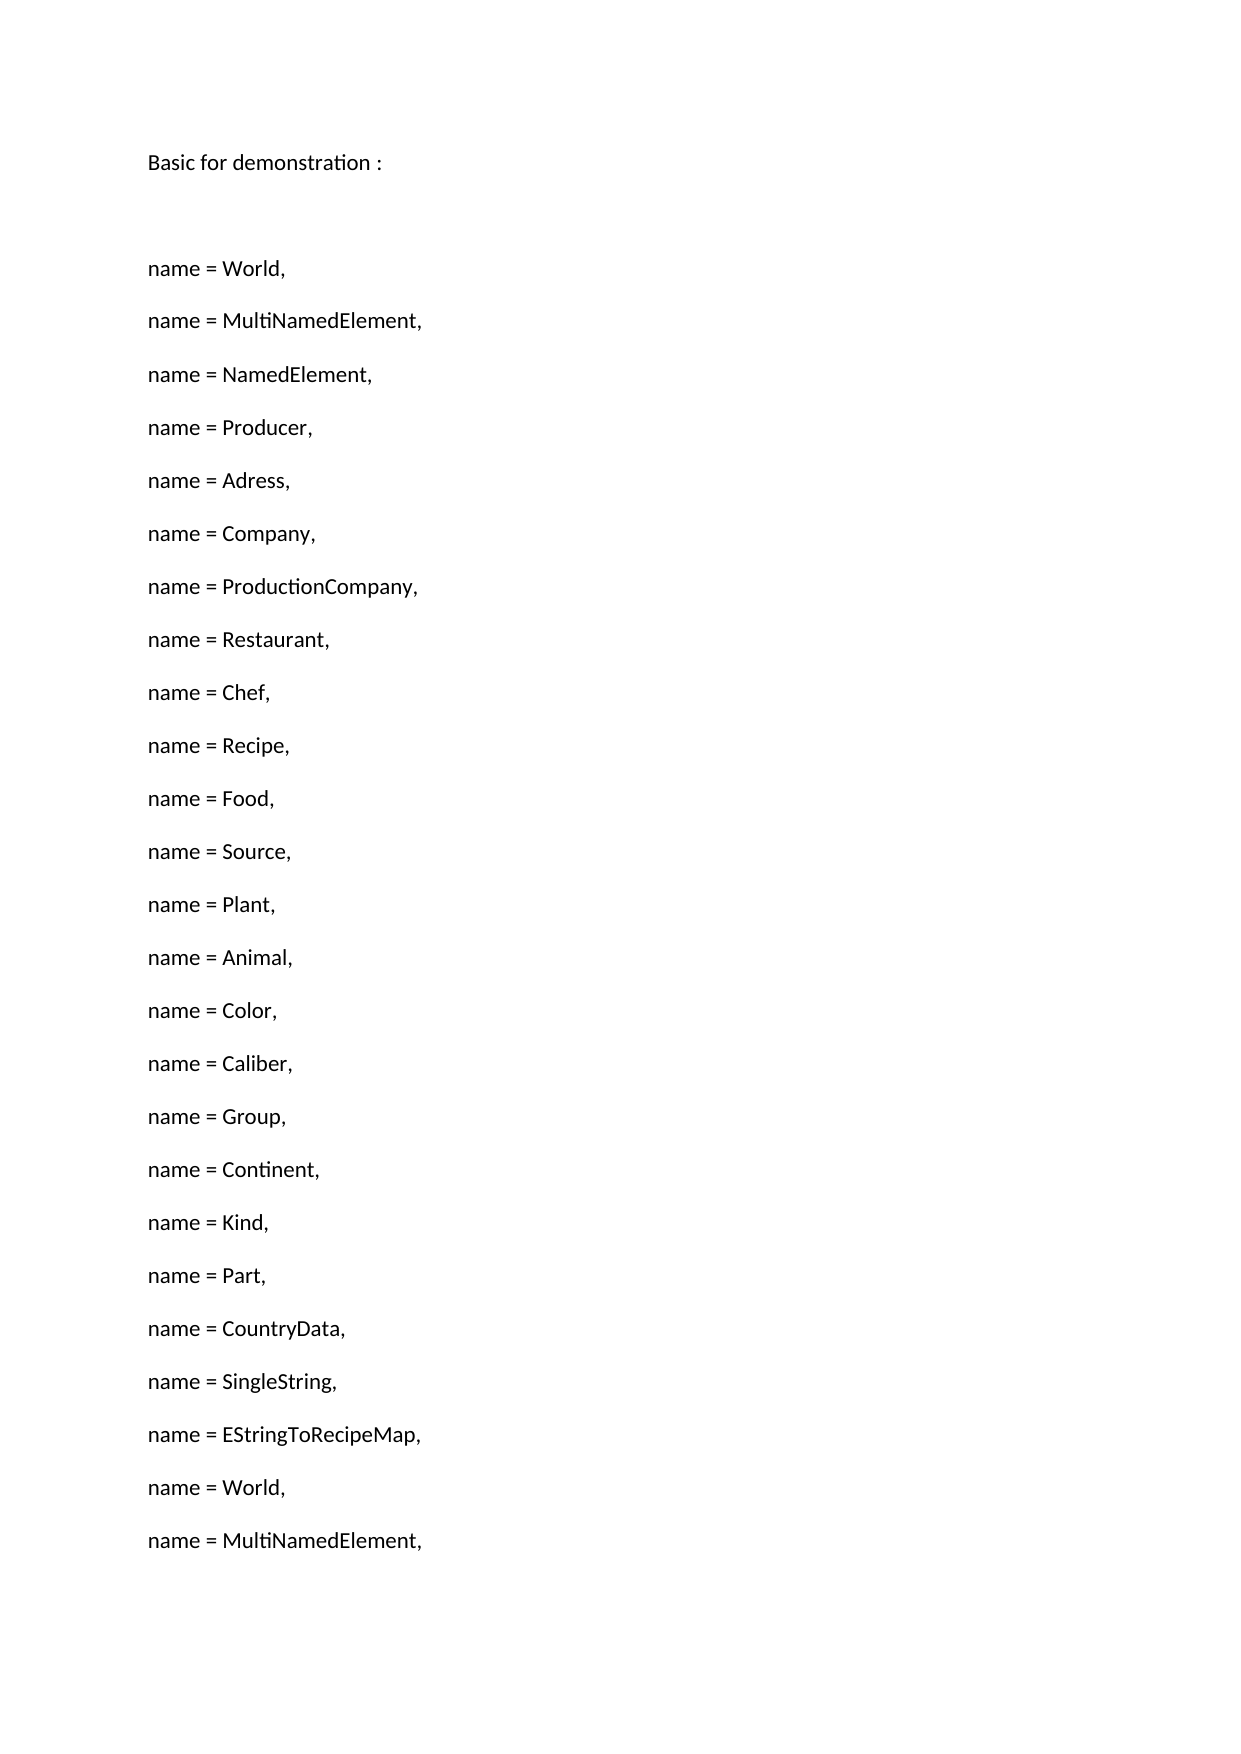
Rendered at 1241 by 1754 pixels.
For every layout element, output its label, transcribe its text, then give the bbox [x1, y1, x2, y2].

text name = World, [148, 254, 1093, 282]
text name = Chef, [148, 678, 1093, 706]
text name = Recipe, [148, 731, 1093, 759]
text name = NamedElement, [148, 360, 1093, 388]
text name = Plant, [148, 890, 1093, 918]
text name = Kind, [148, 1208, 1093, 1236]
text name = Animal, [148, 943, 1093, 971]
text name = Continent, [148, 1155, 1093, 1183]
text name = EStringToRecipeMap, [148, 1420, 1093, 1448]
text name = SingleString, [148, 1367, 1093, 1395]
text name = MultiNamedElement, [148, 1526, 1093, 1554]
text name = Producer, [148, 413, 1093, 441]
text name = Adress, [148, 466, 1093, 494]
text name = World, [148, 1473, 1093, 1501]
text name = Part, [148, 1261, 1093, 1289]
text name = Company, [148, 519, 1093, 547]
text name = Restaurant, [148, 625, 1093, 653]
text name = Color, [148, 996, 1093, 1024]
text name = MultiNamedElement, [148, 307, 1093, 335]
text name = CountryData, [148, 1314, 1093, 1342]
text Basic for demonstration : [148, 148, 1093, 176]
text name = ProductionCompany, [148, 572, 1093, 600]
text name = Food, [148, 784, 1093, 812]
text name = Group, [148, 1102, 1093, 1130]
text name = Caliber, [148, 1049, 1093, 1077]
text name = Source, [148, 837, 1093, 865]
